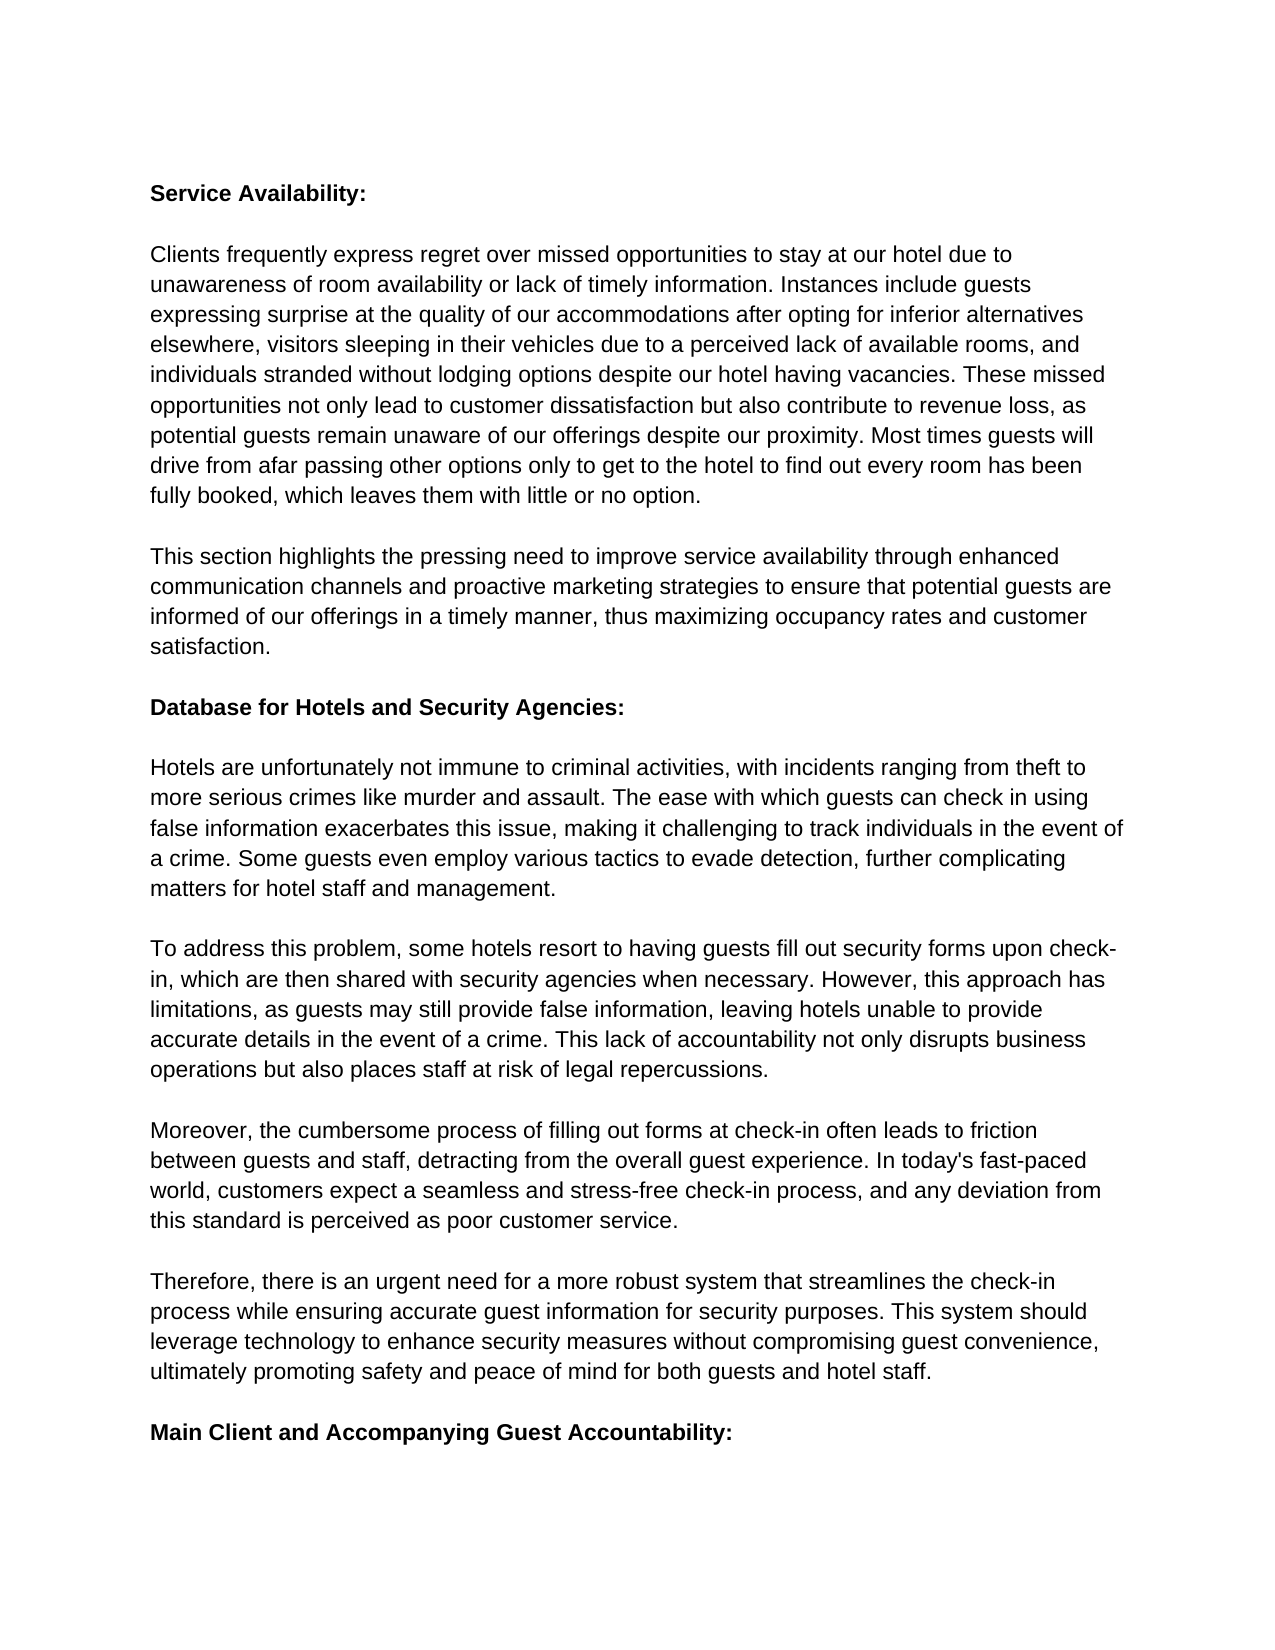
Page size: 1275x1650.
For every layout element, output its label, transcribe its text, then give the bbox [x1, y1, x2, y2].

text Therefore, there is an urgent need for a more robust system that streamlines the check-in process while ensuring accurate guest information for security purposes. This system should leverage technology to enhance security measures without compromising guest convenience, ultimately promoting safety and peace of mind for both guests and hotel staff. [150, 1268, 1125, 1385]
text To address this problem, some hotels resort to having guests fill out security forms upon check-in, which are then shared with security agencies when necessary. However, this approach has limitations, as guests may still provide false information, leaving hotels unable to provide accurate details in the event of a crime. This lack of accountability not only disrupts business operations but also places staff at risk of legal repercussions. [150, 935, 1125, 1083]
text Database for Hotels and Security Agencies: [150, 694, 1125, 720]
text Main Client and Accompanying Guest Accountability: [150, 1419, 1125, 1445]
text Moreover, the cumbersome process of filling out forms at check-in often leads to friction between guests and staff, detracting from the overall guest experience. In today's fast-paced world, customers expect a seamless and stress-free check-in process, and any deviation from this standard is perceived as poor customer service. [150, 1117, 1125, 1234]
text Clients frequently express regret over missed opportunities to stay at our hotel due to unawareness of room availability or lack of timely information. Instances include guests expressing surprise at the quality of our accommodations after opting for inferior alternatives elsewhere, visitors sleeping in their vehicles due to a perceived lack of available rooms, and individuals stranded without lodging options despite our hotel having vacancies. These missed opportunities not only lead to customer dissatisfaction but also contribute to revenue loss, as potential guests remain unaware of our offerings despite our proximity. Most times guests will drive from afar passing other options only to get to the hotel to find out every room has been fully booked, which leaves them with little or no option. [150, 241, 1125, 509]
text Service Availability: [150, 180, 1125, 207]
text This section highlights the pressing need to improve service availability through enhanced communication channels and proactive marketing strategies to ensure that potential guests are informed of our offerings in a timely manner, thus maximizing occupancy rates and customer satisfaction. [150, 543, 1125, 660]
text Hotels are unfortunately not immune to criminal activities, with incidents ranging from theft to more serious crimes like murder and assault. The ease with which guests can check in using false information exacerbates this issue, making it challenging to track individuals in the event of a crime. Some guests even employ various tactics to evade detection, further complicating matters for hotel staff and management. [150, 754, 1125, 901]
